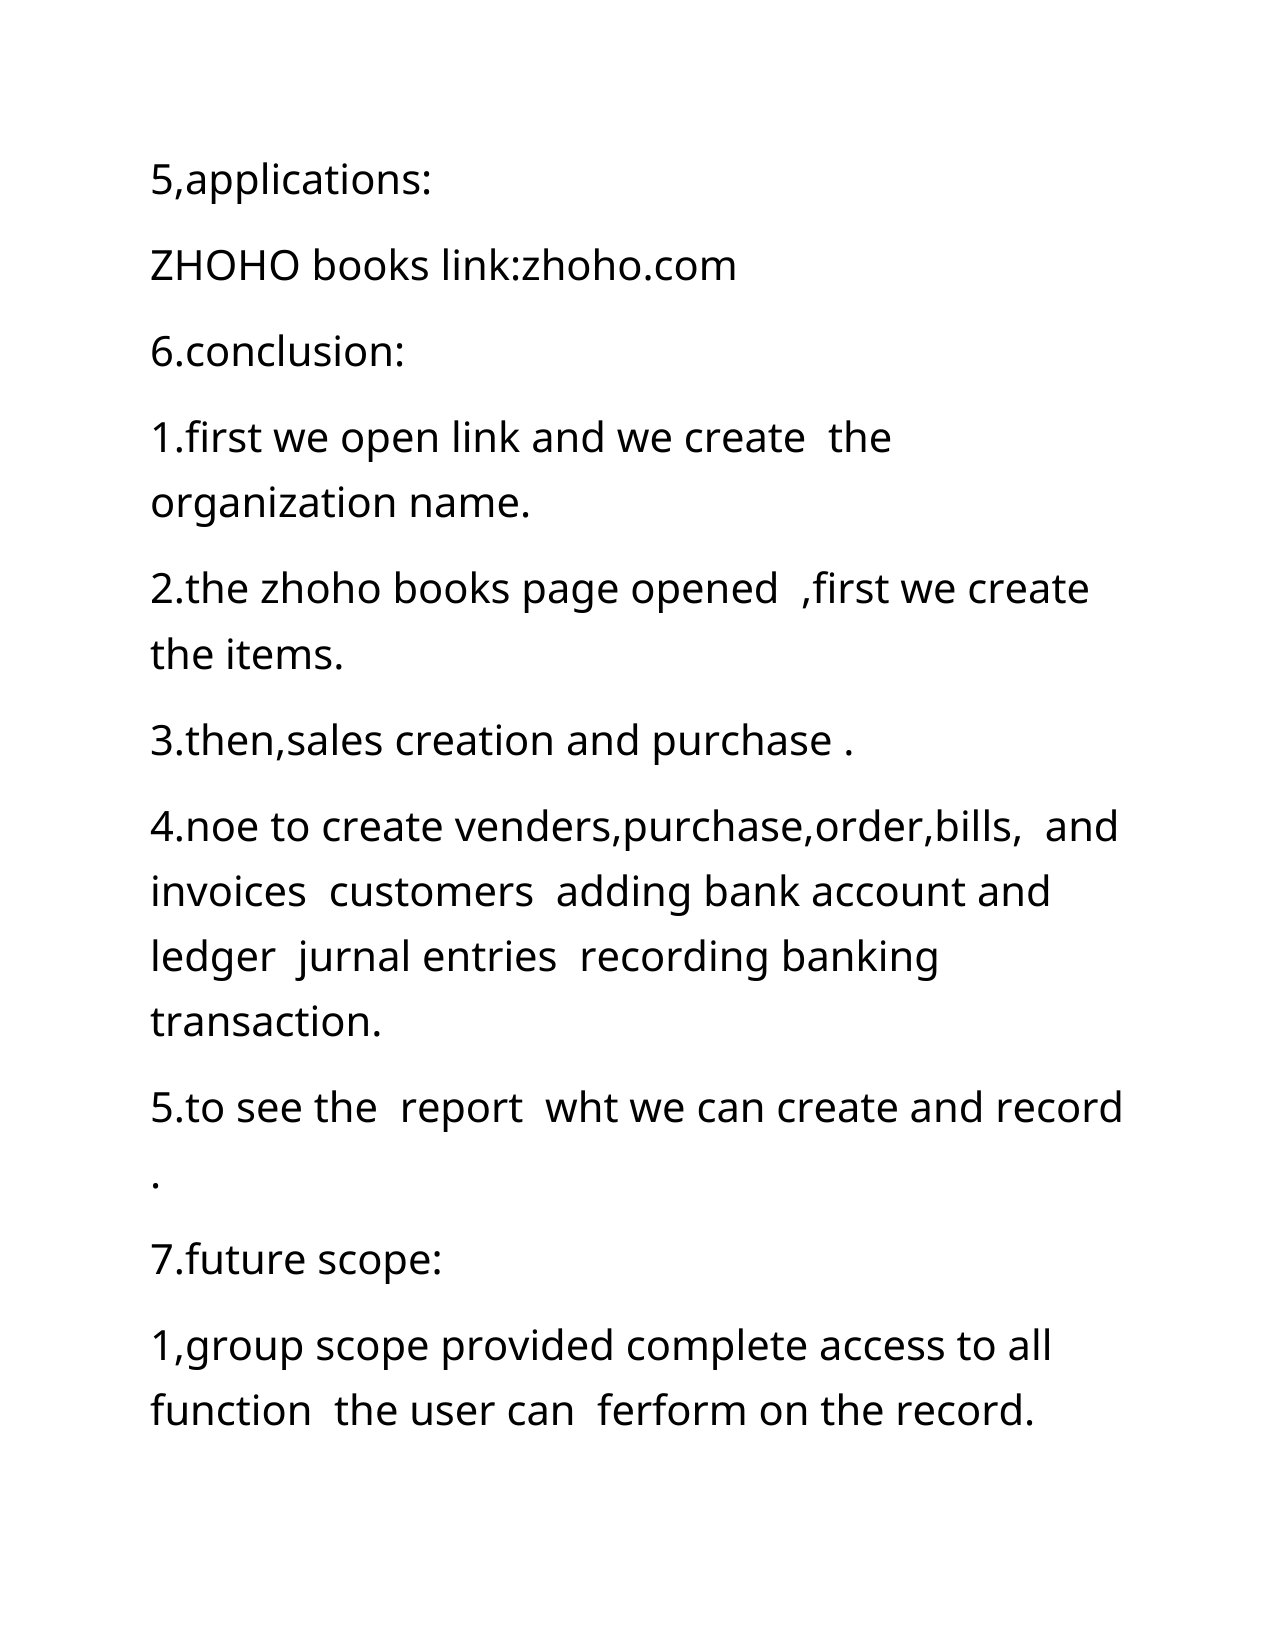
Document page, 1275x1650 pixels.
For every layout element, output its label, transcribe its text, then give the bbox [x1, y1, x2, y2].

text 3.then,sales creation and purchase . [150, 711, 1125, 767]
text 5.to see the report wht we can create and record . [150, 1078, 1125, 1200]
text 2.the zhoho books page opened ,first we create the items. [150, 559, 1125, 681]
text 4.noe to create venders,purchase,order,bills, and invoices customers adding bank account and ledger jurnal entries recording banking transaction. [150, 797, 1125, 1049]
text 1,group scope provided complete access to all function the user can ferform on the record. [150, 1316, 1125, 1438]
text 5,applications: [150, 150, 1125, 207]
text ZHOHO books link:zhoho.com [150, 236, 1125, 293]
text 1.first we open link and we create the organization name. [150, 408, 1125, 530]
text 7.future scope: [150, 1229, 1125, 1286]
text 6.conclusion: [150, 322, 1125, 379]
